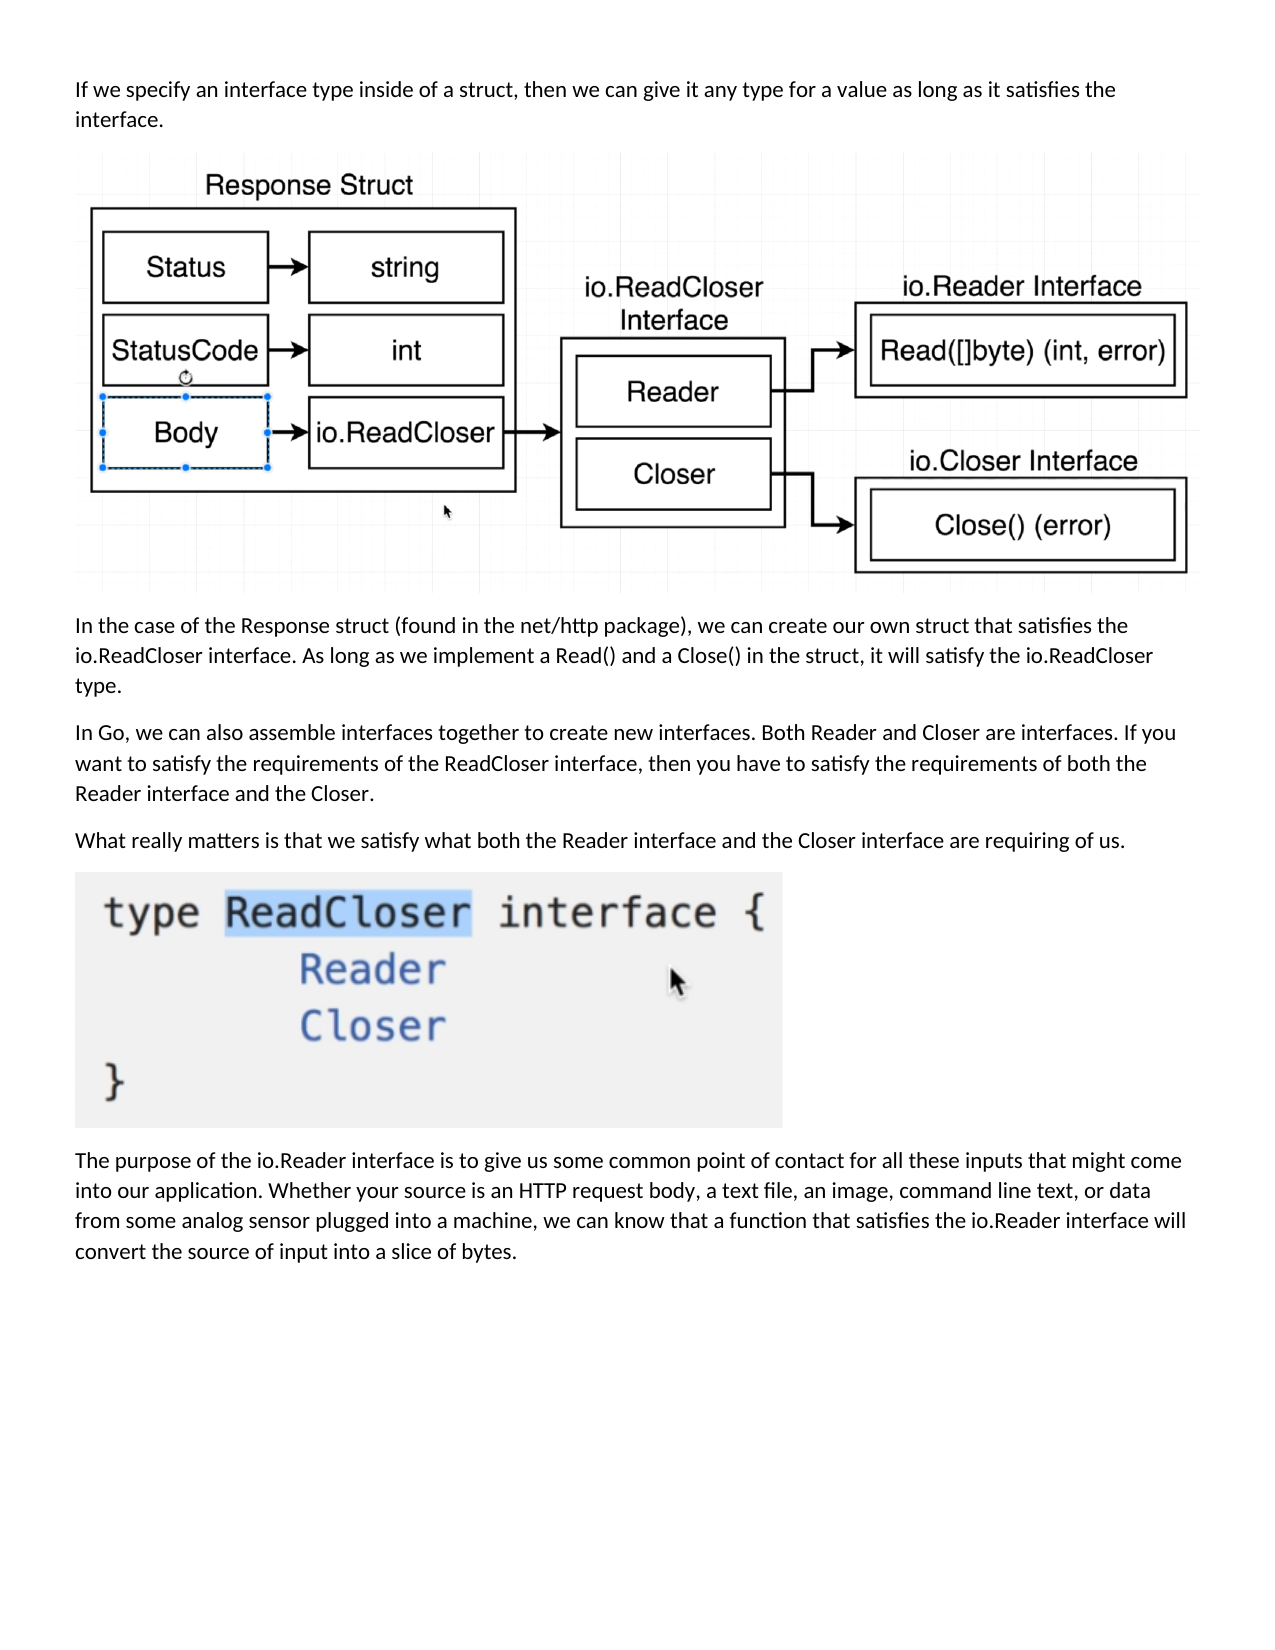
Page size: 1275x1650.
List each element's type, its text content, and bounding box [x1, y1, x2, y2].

text What really matters is that we satisfy what both the Reader interface and the Closer interface are requiring of us. [75, 826, 1200, 854]
text If we specify an interface type inside of a struct, then we can give it any type for a value as long as it satisfies the interface. [75, 75, 1200, 133]
text In the case of the Response struct (found in the net/http package), we can create our own struct that satisfies the io.ReadCloser interface. As long as we implement a Read() and a Close() in the struct, it will satisfy the io.ReadCloser type. [75, 611, 1200, 699]
text In Go, we can also assemble interfaces together to create new interfaces. Both Reader and Closer are interfaces. If you want to satisfy the requirements of the ReadCloser interface, then you have to satisfy the requirements of both the Reader interface and the Closer. [75, 718, 1200, 807]
text The purpose of the io.Reader interface is to give us some common point of contact for all these inputs that might come into our application. Whether your source is an HTTP request body, a text file, an image, command line text, or data from some analog sensor plugged into a machine, we can know that a function that satisfies the io.Reader interface will convert the source of input into a slice of bytes. [75, 1146, 1200, 1265]
picture [75, 152, 1200, 593]
picture [75, 872, 783, 1128]
